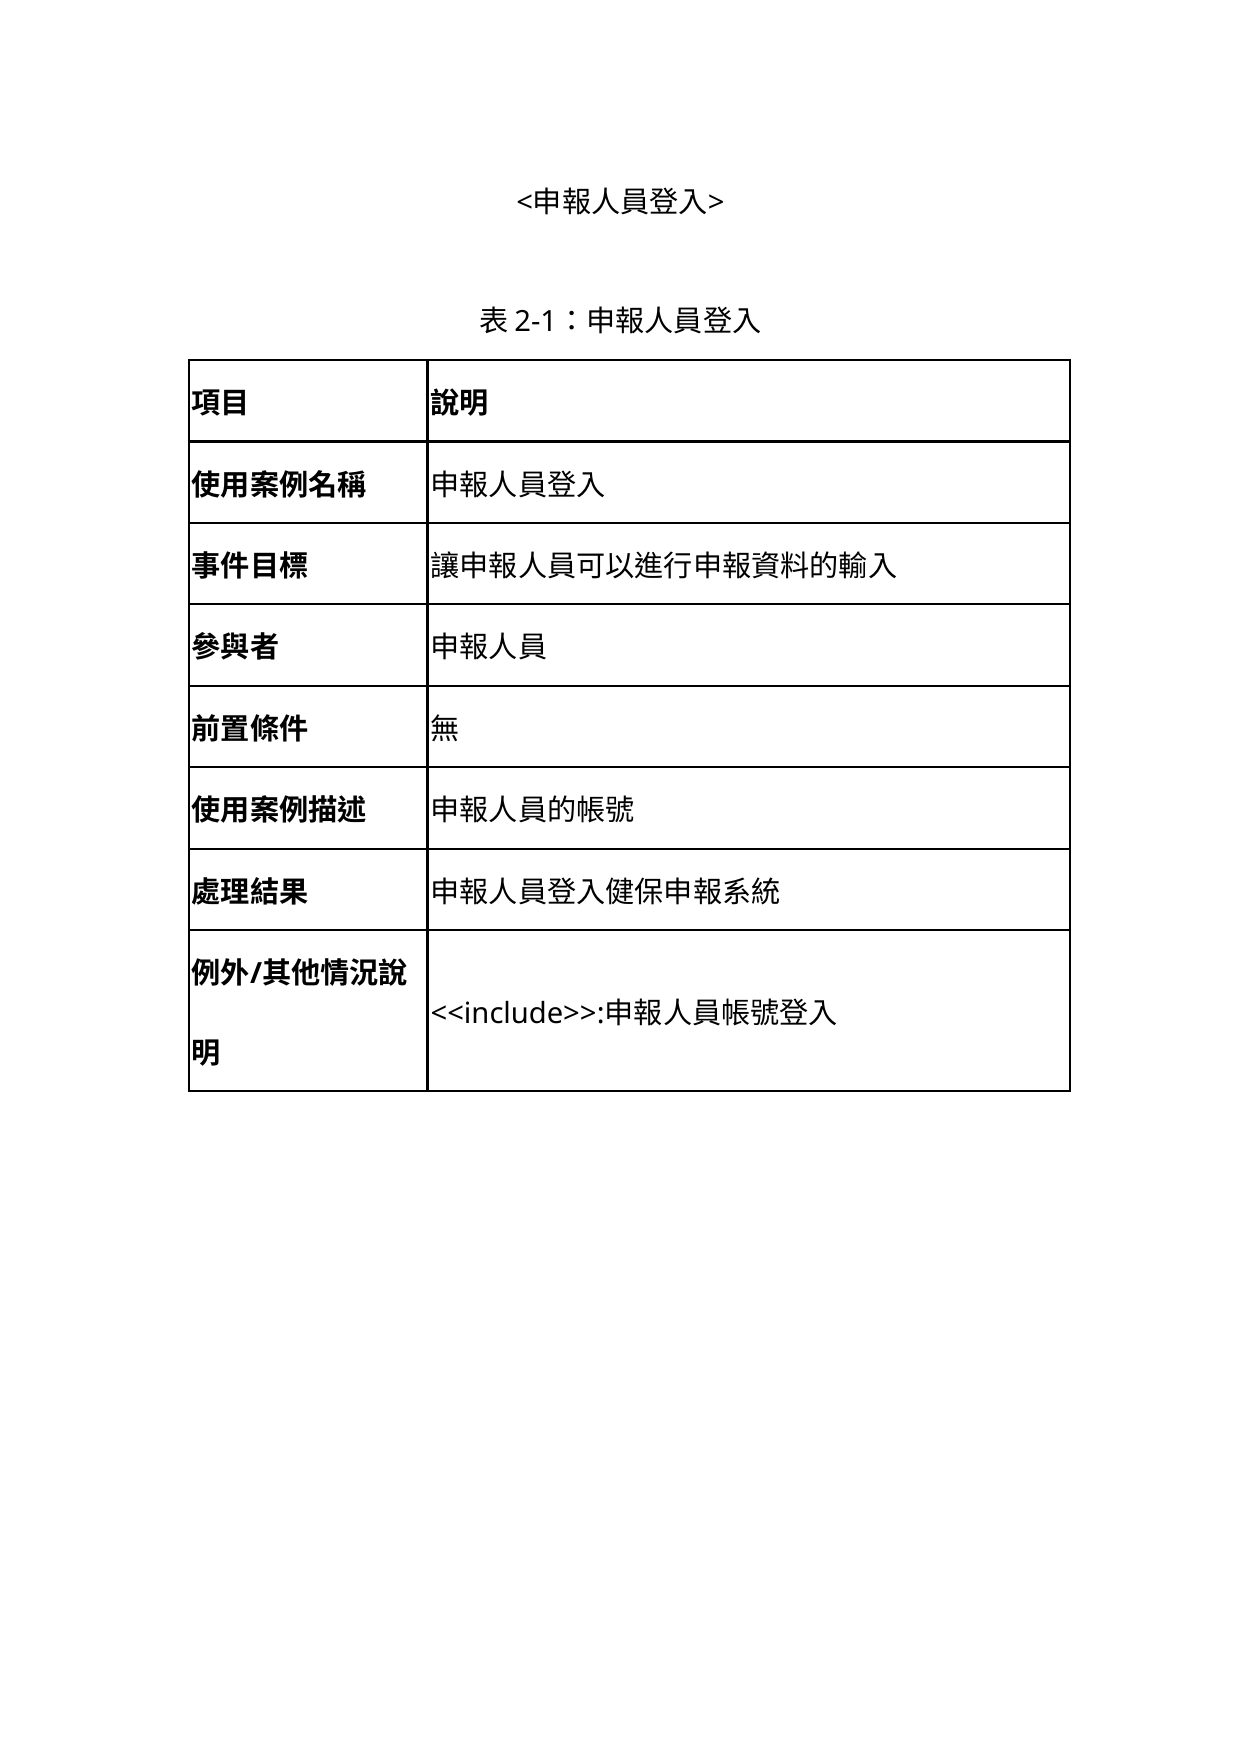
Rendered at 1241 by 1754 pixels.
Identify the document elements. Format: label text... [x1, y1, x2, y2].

table_cell 處理結果 [190, 850, 426, 929]
table_cell 例外/其他情況說明 [190, 931, 426, 1090]
table_header 項目 [190, 361, 426, 440]
table_cell 使用案例名稱 [190, 443, 426, 522]
table_cell 申報人員的帳號 [429, 768, 1069, 848]
table_cell 無 [429, 687, 1069, 766]
table_cell 申報人員登入健保申報系統 [429, 850, 1069, 929]
table_cell <<include>>:申報人員帳號登入 [429, 931, 1069, 1090]
table_cell 前置條件 [190, 687, 426, 766]
table_cell 申報人員登入 [429, 443, 1069, 522]
table_cell 參與者 [190, 605, 426, 685]
table_cell 申報人員 [429, 605, 1069, 685]
text 表2-1：申報人員登入 [187, 279, 1053, 359]
text <申報人員登入> [187, 161, 1053, 240]
table_cell 讓申報人員可以進行申報資料的輸入 [429, 524, 1069, 603]
table_cell 事件目標 [190, 524, 426, 603]
table_header 說明 [429, 361, 1069, 440]
table_cell 使用案例描述 [190, 768, 426, 848]
